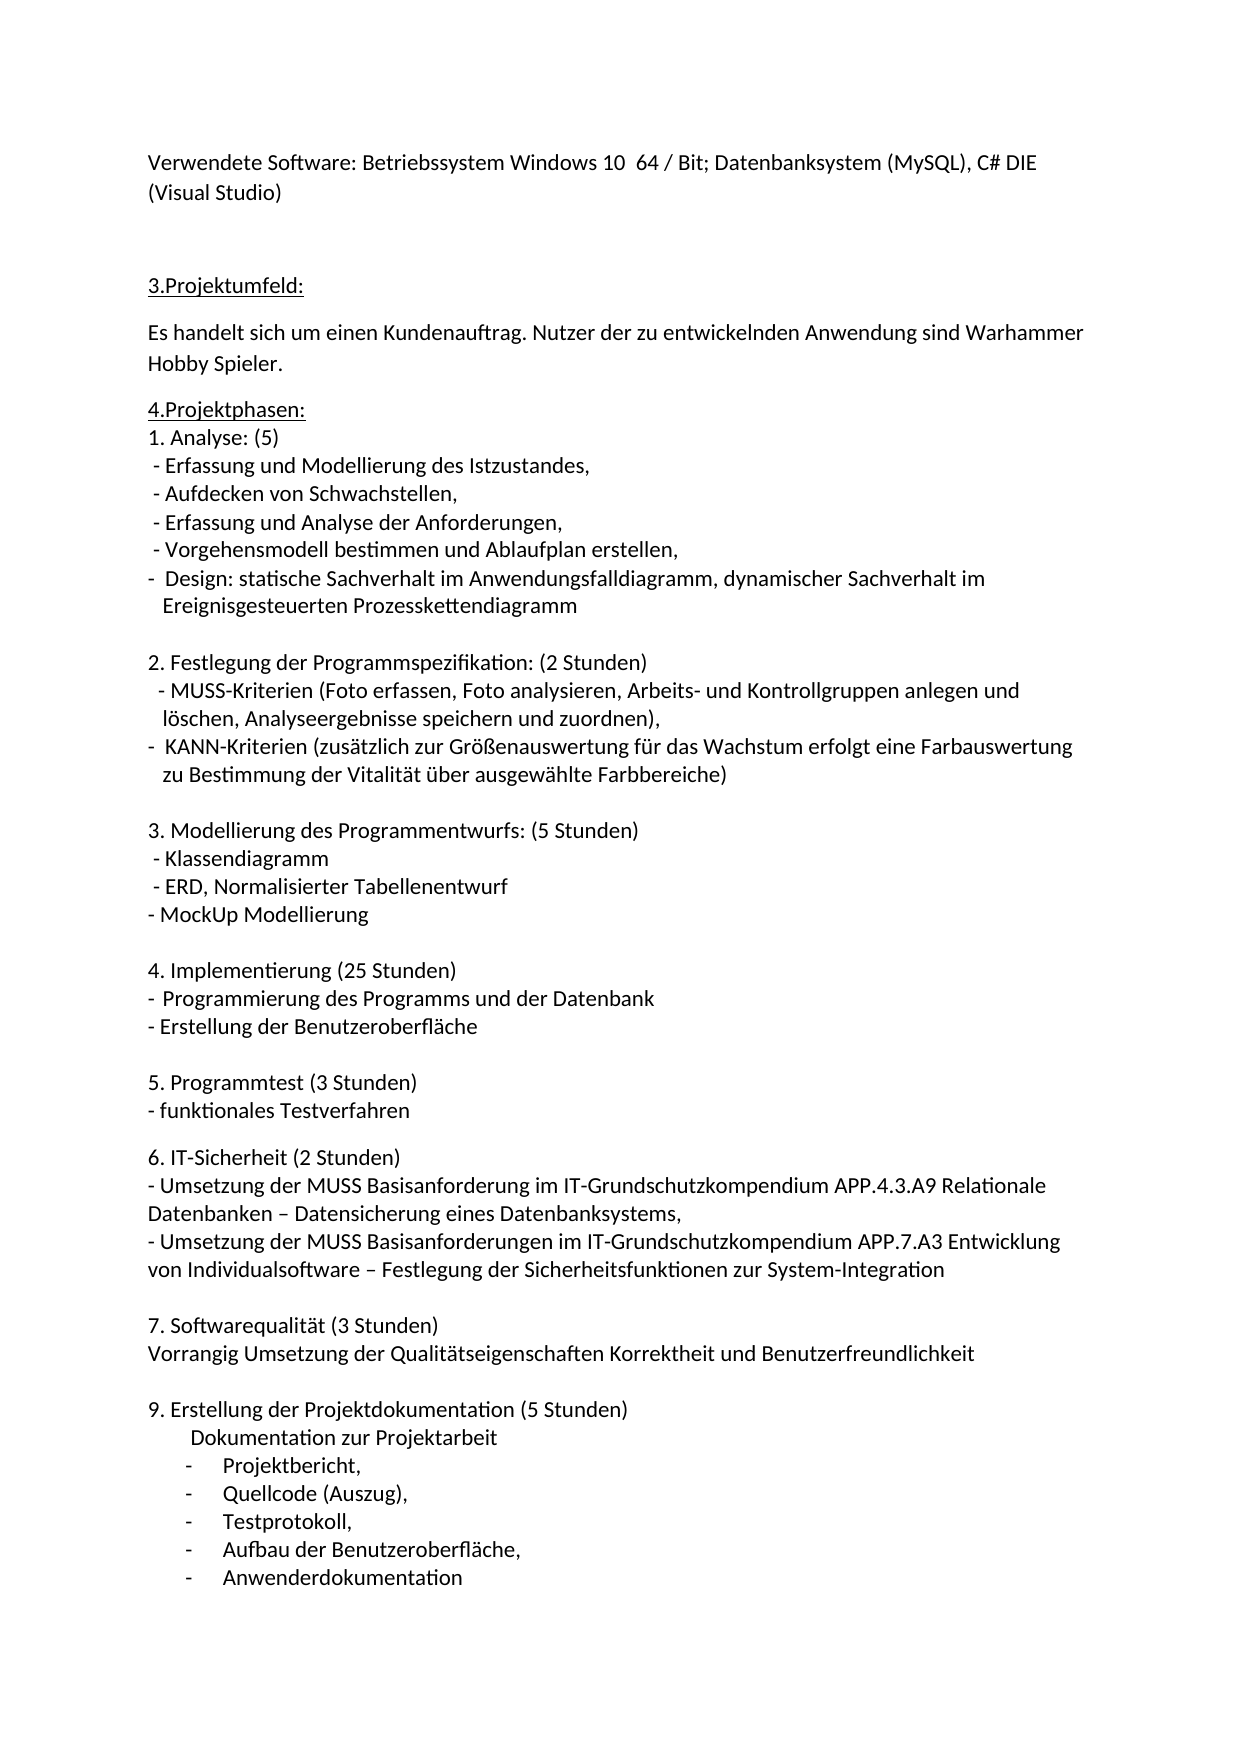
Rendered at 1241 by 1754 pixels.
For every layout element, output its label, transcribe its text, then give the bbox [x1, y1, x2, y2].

text - Umsetzung der MUSS Basisanforderungen im IT-Grundschutzkompendium APP.7.A3 Entwicklung von Individualsoftware – Festlegung der Sicherheitsfunktionen zur System-Integration [148, 1227, 1093, 1283]
list Projektbericht, [185, 1451, 1093, 1479]
text 6. IT-Sicherheit (2 Stunden) - Umsetzung der MUSS Basisanforderung im IT-Grundschutzkompendium APP.4.3.A9 Relationale Datenbanken – Datensicherung eines Datenbanksystems, [148, 1143, 1093, 1227]
text - Erfassung und Analyse der Anforderungen, [148, 508, 1093, 536]
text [148, 148, 1093, 206]
list Quellcode (Auszug), [185, 1479, 1093, 1507]
text - Design: statische Sachverhalt im Anwendungsfalldiagramm, dynamischer Sachverhalt im Ereignisgesteuerten Prozesskettendiagramm [148, 564, 1093, 620]
list Testprotokoll, [185, 1507, 1093, 1535]
text 2. Festlegung der Programmspezifikation: (2 Stunden) [148, 648, 1093, 676]
text - Erfassung und Modellierung des Istzustandes, [148, 452, 1093, 479]
text 3.Projektumfeld: [148, 272, 1093, 299]
text Es handelt sich um einen Kundenauftrag. Nutzer der zu entwickelnden Anwendung sind Warhammer Hobby Spieler. [148, 318, 1093, 377]
list Aufbau der Benutzeroberfläche, [185, 1535, 1093, 1563]
text 7. Softwarequalität (3 Stunden) [148, 1311, 1093, 1339]
text 5. Programmtest (3 Stunden) [148, 1068, 1093, 1096]
text 9. Erstellung der Projektdokumentation (5 Stunden) [148, 1395, 1093, 1423]
list Anwenderdokumentation [185, 1563, 1093, 1591]
text 4. Implementierung (25 Stunden) [148, 956, 1093, 984]
text - KANN-Kriterien (zusätzlich zur Größenauswertung für das Wachstum erfolgt eine Farbauswertung zu Bestimmung der Vitalität über ausgewählte Farbbereiche) [148, 732, 1093, 788]
text - ERD, Normalisierter Tabellenentwurf [148, 872, 1093, 900]
text - Klassendiagramm [148, 844, 1093, 872]
text - Aufdecken von Schwachstellen, [148, 479, 1093, 508]
text 4.Projektphasen: 1. Analyse: (5) [148, 396, 1093, 452]
text - Vorgehensmodell bestimmen und Ablaufplan erstellen, [148, 536, 1093, 564]
text Dokumentation zur Projektarbeit [148, 1423, 1093, 1451]
text 3. Modellierung des Programmentwurfs: (5 Stunden) [148, 816, 1093, 844]
text - MockUp Modellierung [148, 900, 1093, 928]
text - funktionales Testverfahren [148, 1096, 1093, 1124]
text - MUSS-Kriterien (Foto erfassen, Foto analysieren, Arbeits- und Kontrollgruppen anlegen und löschen, Analyseergebnisse speichern und zuordnen), [148, 676, 1093, 732]
text Vorrangig Umsetzung der Qualitätseigenschaften Korrektheit und Benutzerfreundlichkeit [148, 1339, 1093, 1367]
text - Erstellung der Benutzeroberfläche [148, 1012, 1093, 1040]
text - Programmierung des Programms und der Datenbank [148, 984, 1093, 1012]
